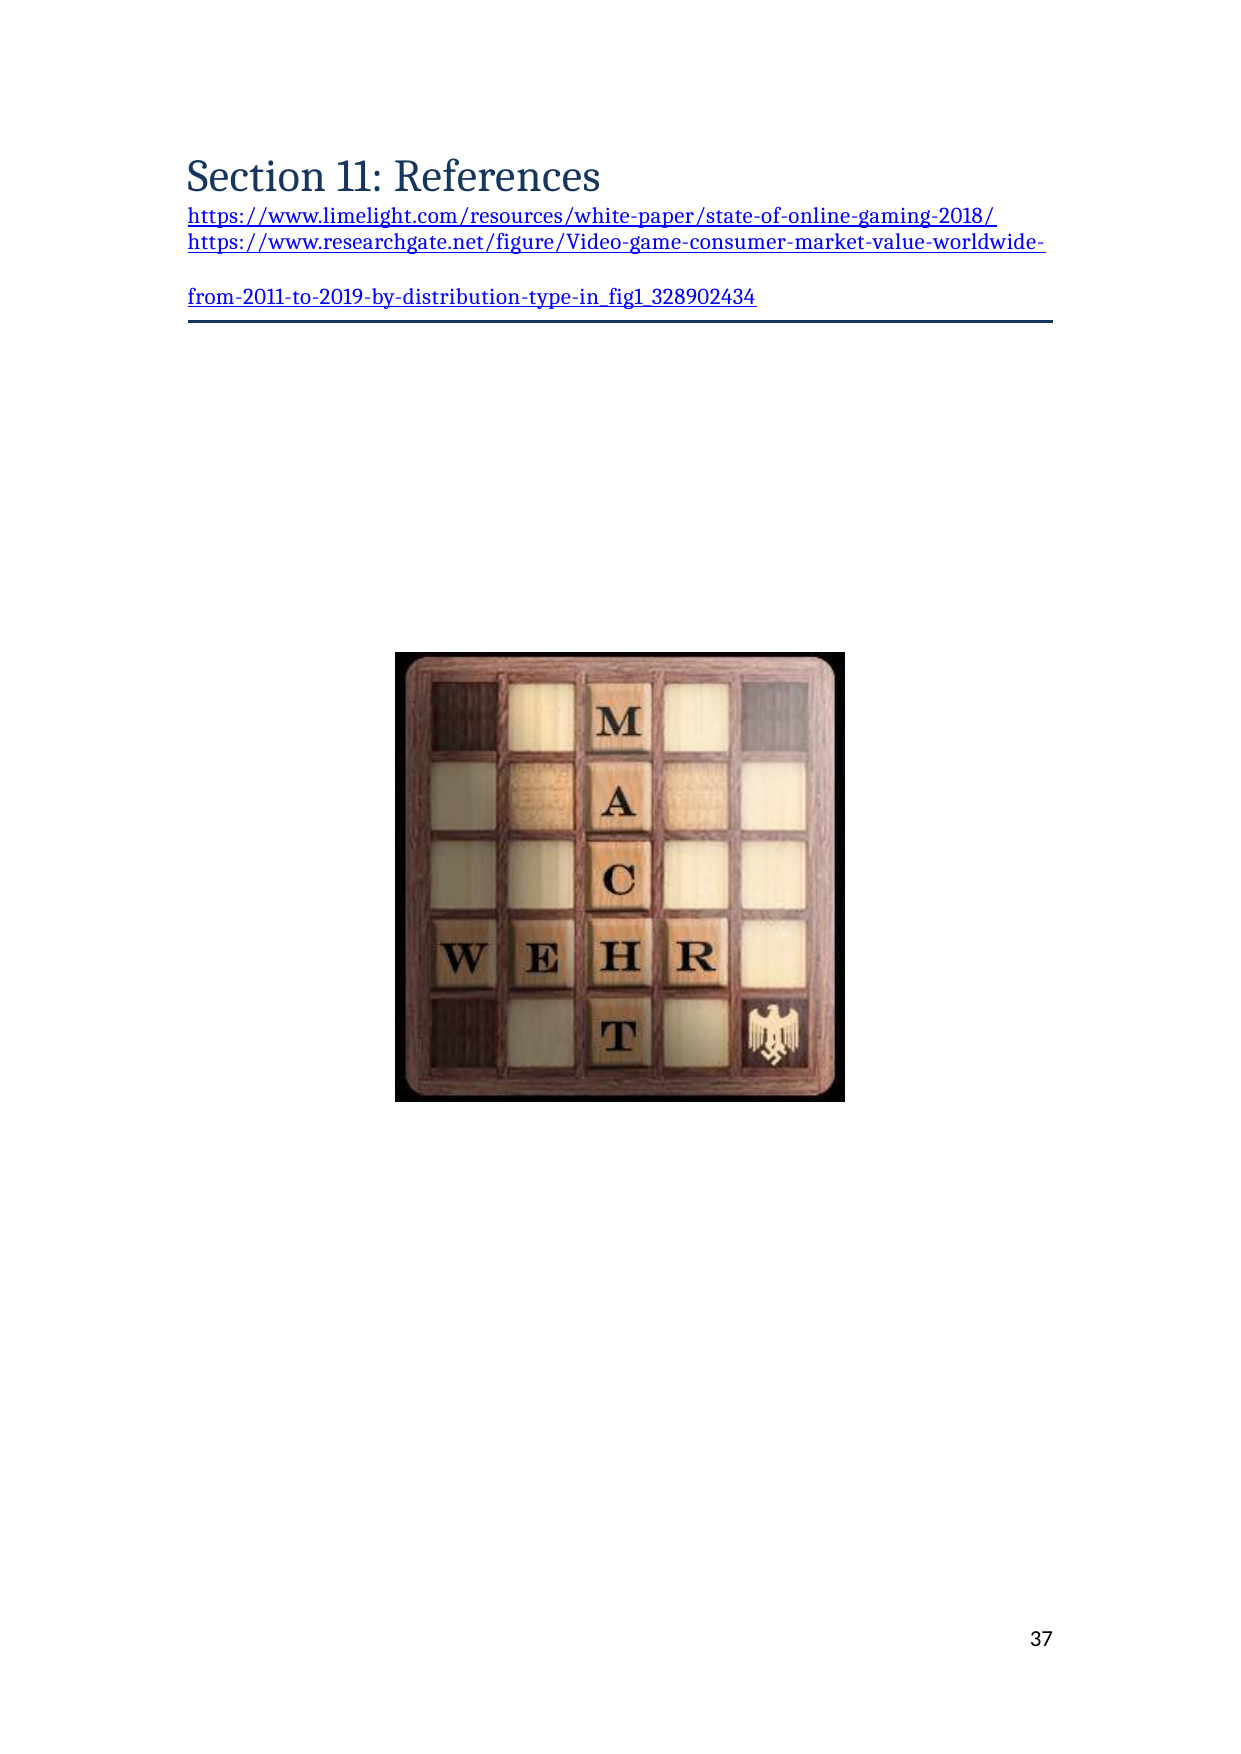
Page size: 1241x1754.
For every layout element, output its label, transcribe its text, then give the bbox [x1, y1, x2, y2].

title Section 11: References [187, 150, 1053, 203]
title https://www.limelight.com/resources/white-paper/state-of-online-gaming-2018/ [187, 203, 1053, 229]
title https://www.researchgate.net/figure/Video-game-consumer-market-value-worldwide-from-2011-to-2019-by-distribution-type-in_fig1_328902434 11. References [187, 229, 1053, 323]
picture [395, 652, 845, 1102]
